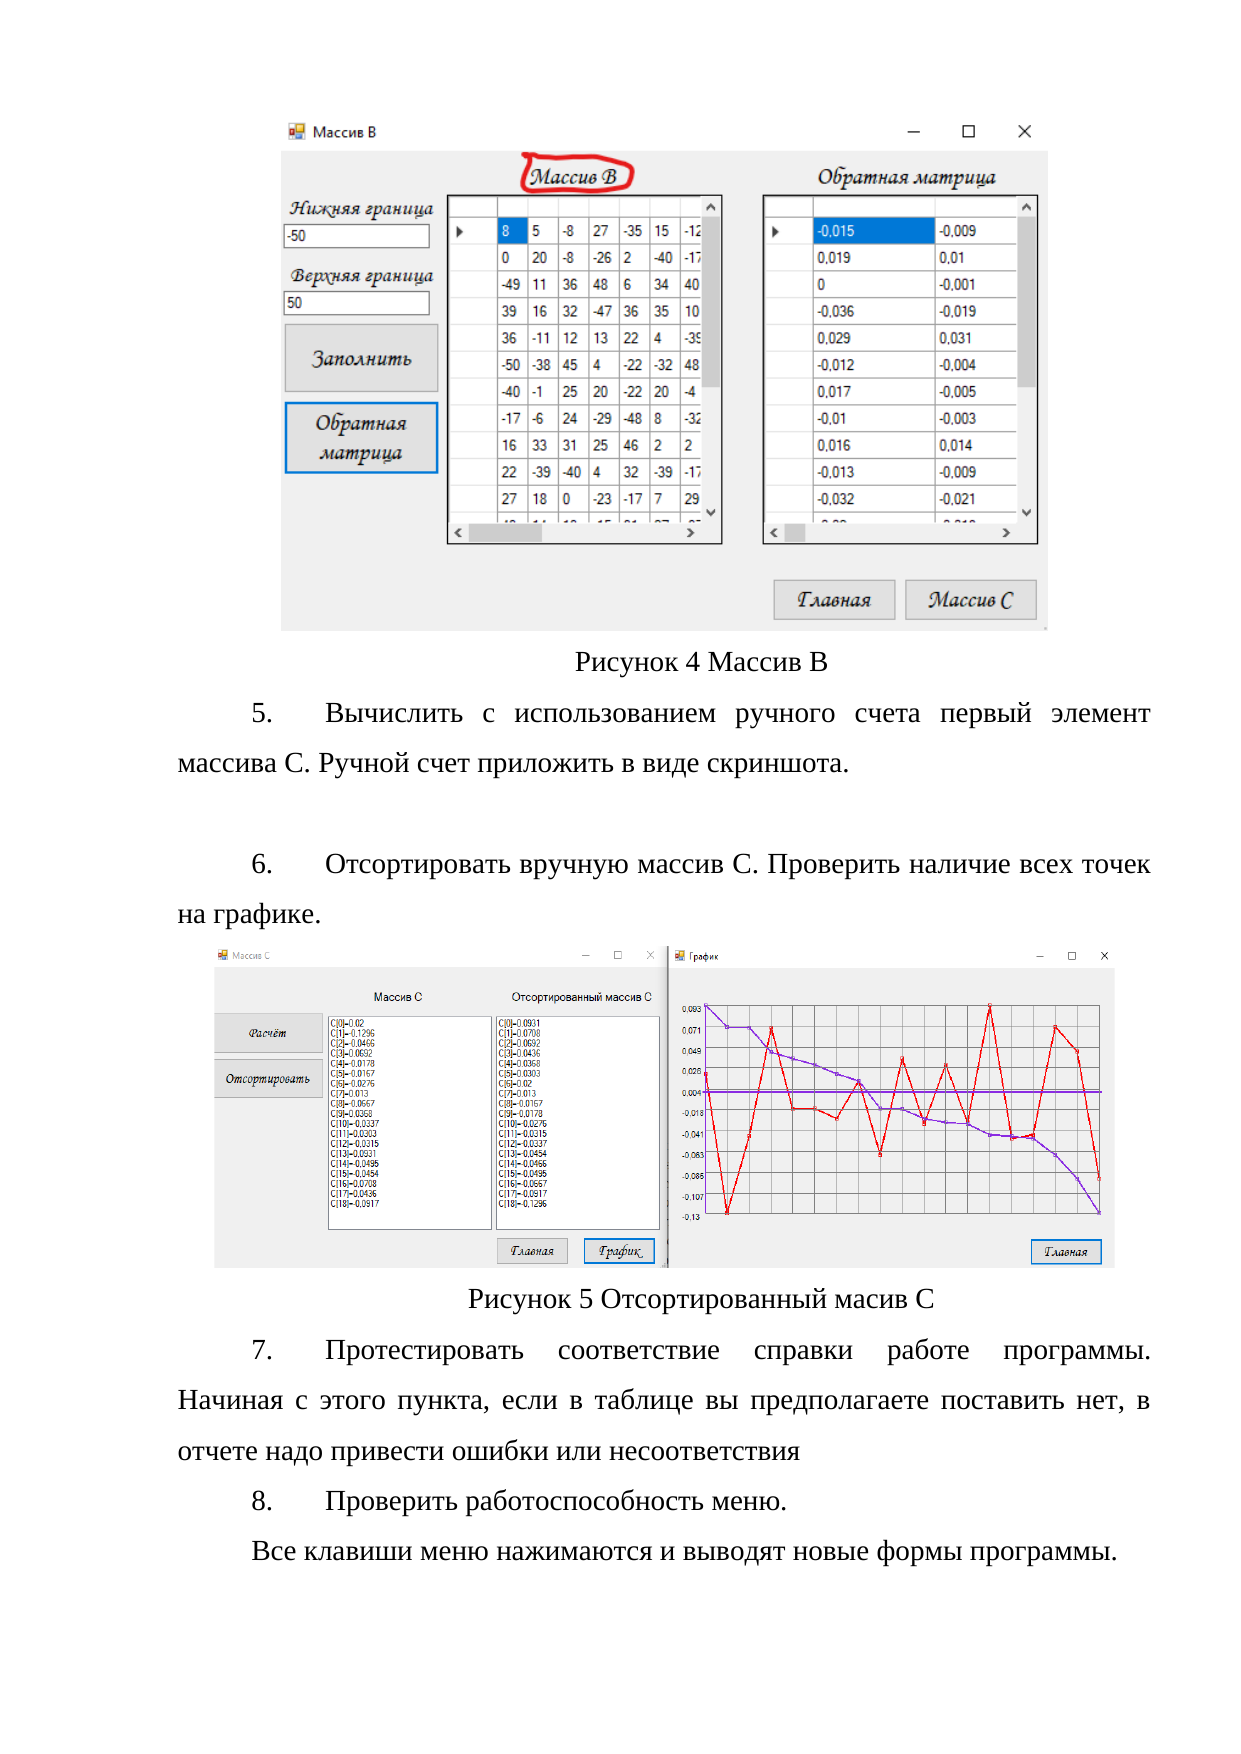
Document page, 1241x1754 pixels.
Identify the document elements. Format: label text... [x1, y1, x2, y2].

text Все клавиши меню нажимаются и выводят новые формы программы. [177, 1533, 1152, 1567]
picture [214, 946, 1115, 1268]
text Рисунок 5 Отсортированный масив С [177, 1282, 1152, 1315]
list Протестировать соответствие справки работе программы. Начиная с этого пункта, если в таблице вы предполагаете поставить нет, в отчете надо привести ошибки или несоответствия [177, 1332, 1152, 1466]
list Проверить работоспособность меню. [177, 1483, 1152, 1516]
list Отсортировать вручную массив С. Проверить наличие всех точек на графике. [177, 846, 1152, 930]
list Вычислить с использованием ручного счета первый элемент массива С. Ручной счет приложить в виде скриншота. [177, 695, 1152, 779]
picture [281, 118, 1048, 631]
text Рисунок 4 Массив В [177, 644, 1152, 678]
